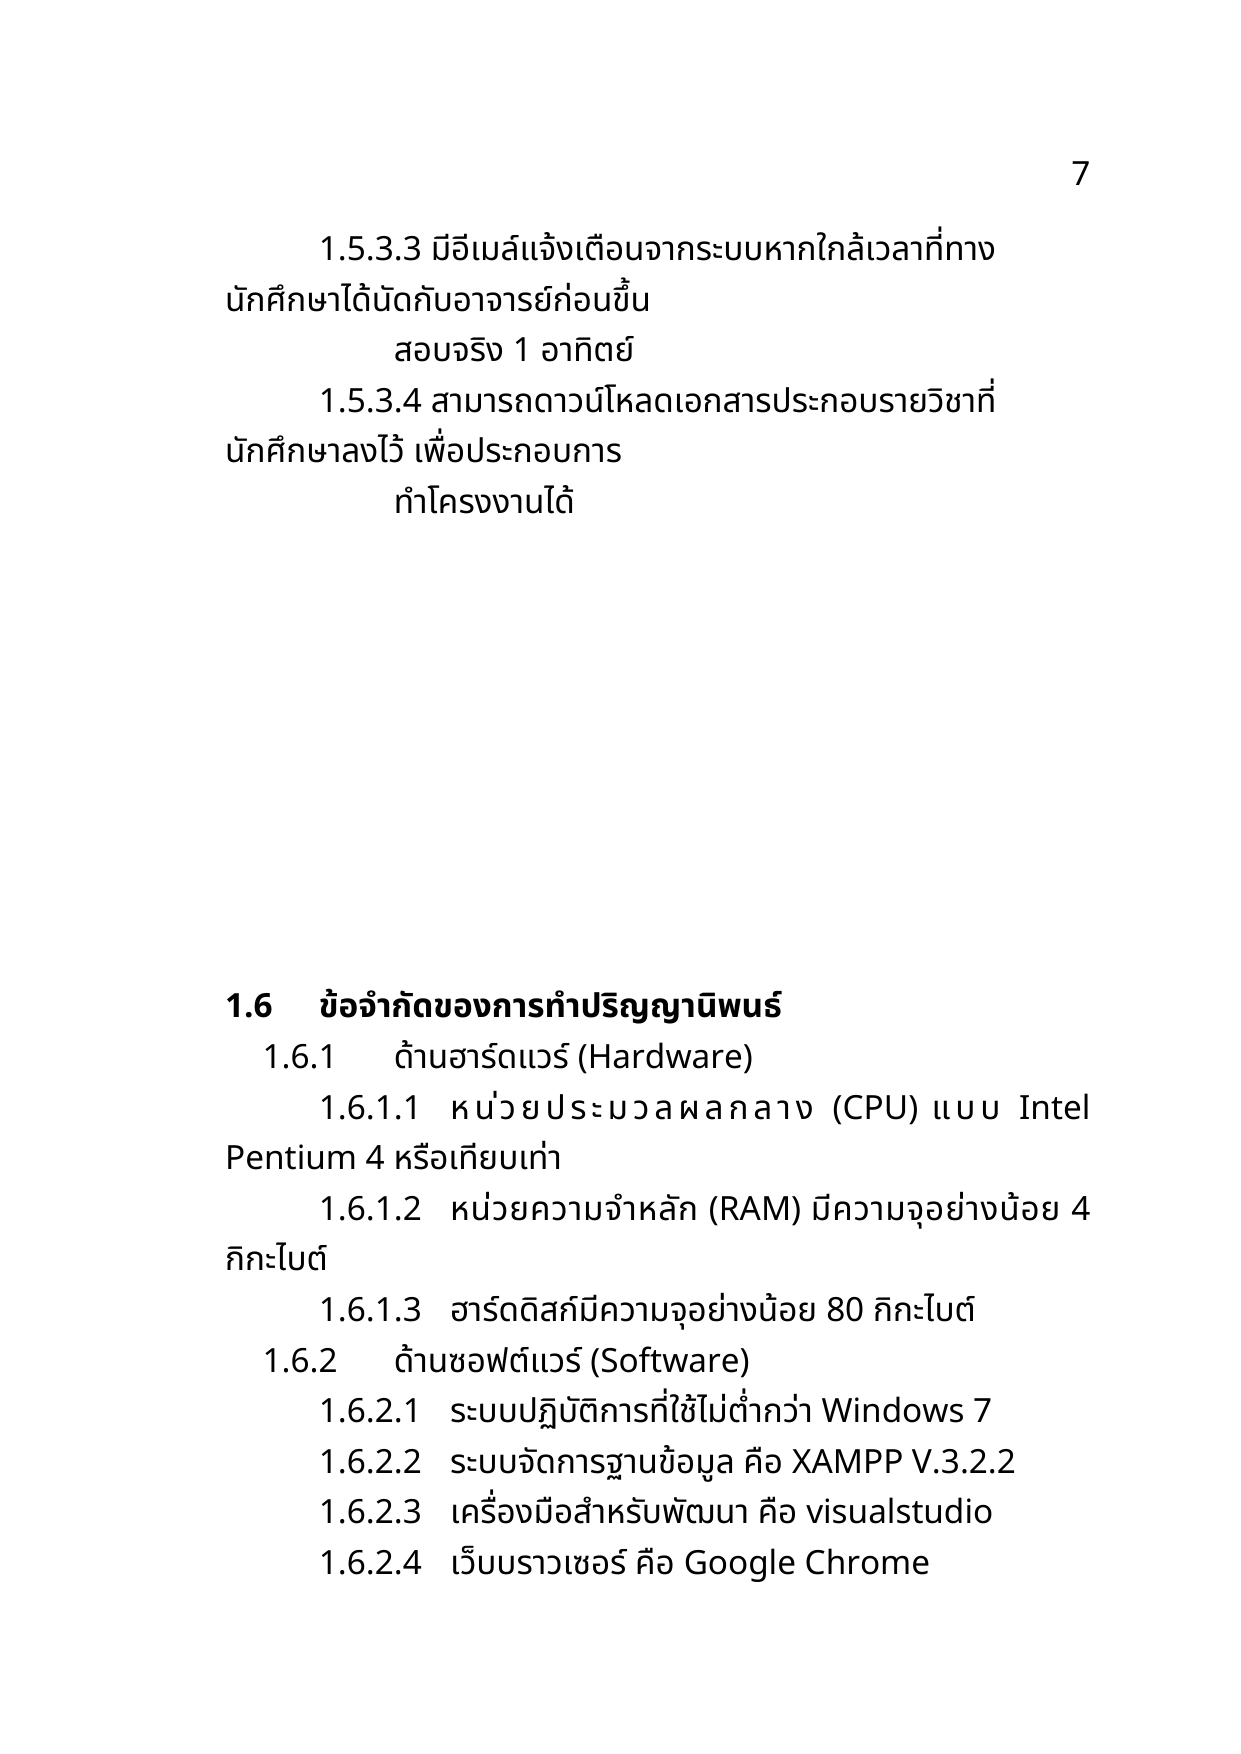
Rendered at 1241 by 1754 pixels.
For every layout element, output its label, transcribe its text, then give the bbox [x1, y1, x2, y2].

text 1.6 ข้อจำกัดของการทำปริญญานิพนธ์ [225, 982, 1090, 1033]
text 1.6.1.1 หน่วยประมวลผลกลาง (CPU) แบบ Intel Pentium 4 หรือเทียบเท่า [225, 1083, 1090, 1185]
text ทำโครงงานได้ [225, 478, 1090, 528]
text 1.6.2.4 เว็บบราวเซอร์ คือ Google Chrome [225, 1539, 1090, 1589]
text 1.6.1 ด้านฮาร์ดแวร์ (Hardware) [225, 1033, 1090, 1083]
text 1.6.2 ด้านซอฟต์แวร์ (Software) [225, 1336, 1090, 1387]
text 1.5.3.4 สามารถดาวน์โหลดเอกสารประกอบรายวิชาที่นักศึกษาลงไว้ เพื่อประกอบการ [225, 377, 1090, 478]
text 1.6.2.3 เครื่องมือสำหรับพัฒนา คือ visualstudio [225, 1488, 1090, 1539]
text 1.6.2.2 ระบบจัดการฐานข้อมูล คือ XAMPP V.3.2.2 [225, 1438, 1090, 1488]
text 1.5.3.3 มีอีเมล์แจ้งเตือนจากระบบหากใกล้เวลาที่ทางนักศึกษาได้นัดกับอาจารย์ก่อนขึ้น [225, 225, 1090, 326]
text สอบจริง 1 อาทิตย์ [225, 326, 1090, 377]
text 1.6.2.1 ระบบปฏิบัติการที่ใช้ไม่ต่ำกว่า Windows 7 [225, 1387, 1090, 1438]
text 1.6.1.2 หน่วยความจำหลัก (RAM) มีความจุอย่างน้อย 4 กิกะไบต์ [225, 1185, 1090, 1286]
text 1.6.1.3 ฮาร์ดดิสก์มีความจุอย่างน้อย 80 กิกะไบต์ [225, 1286, 1090, 1336]
